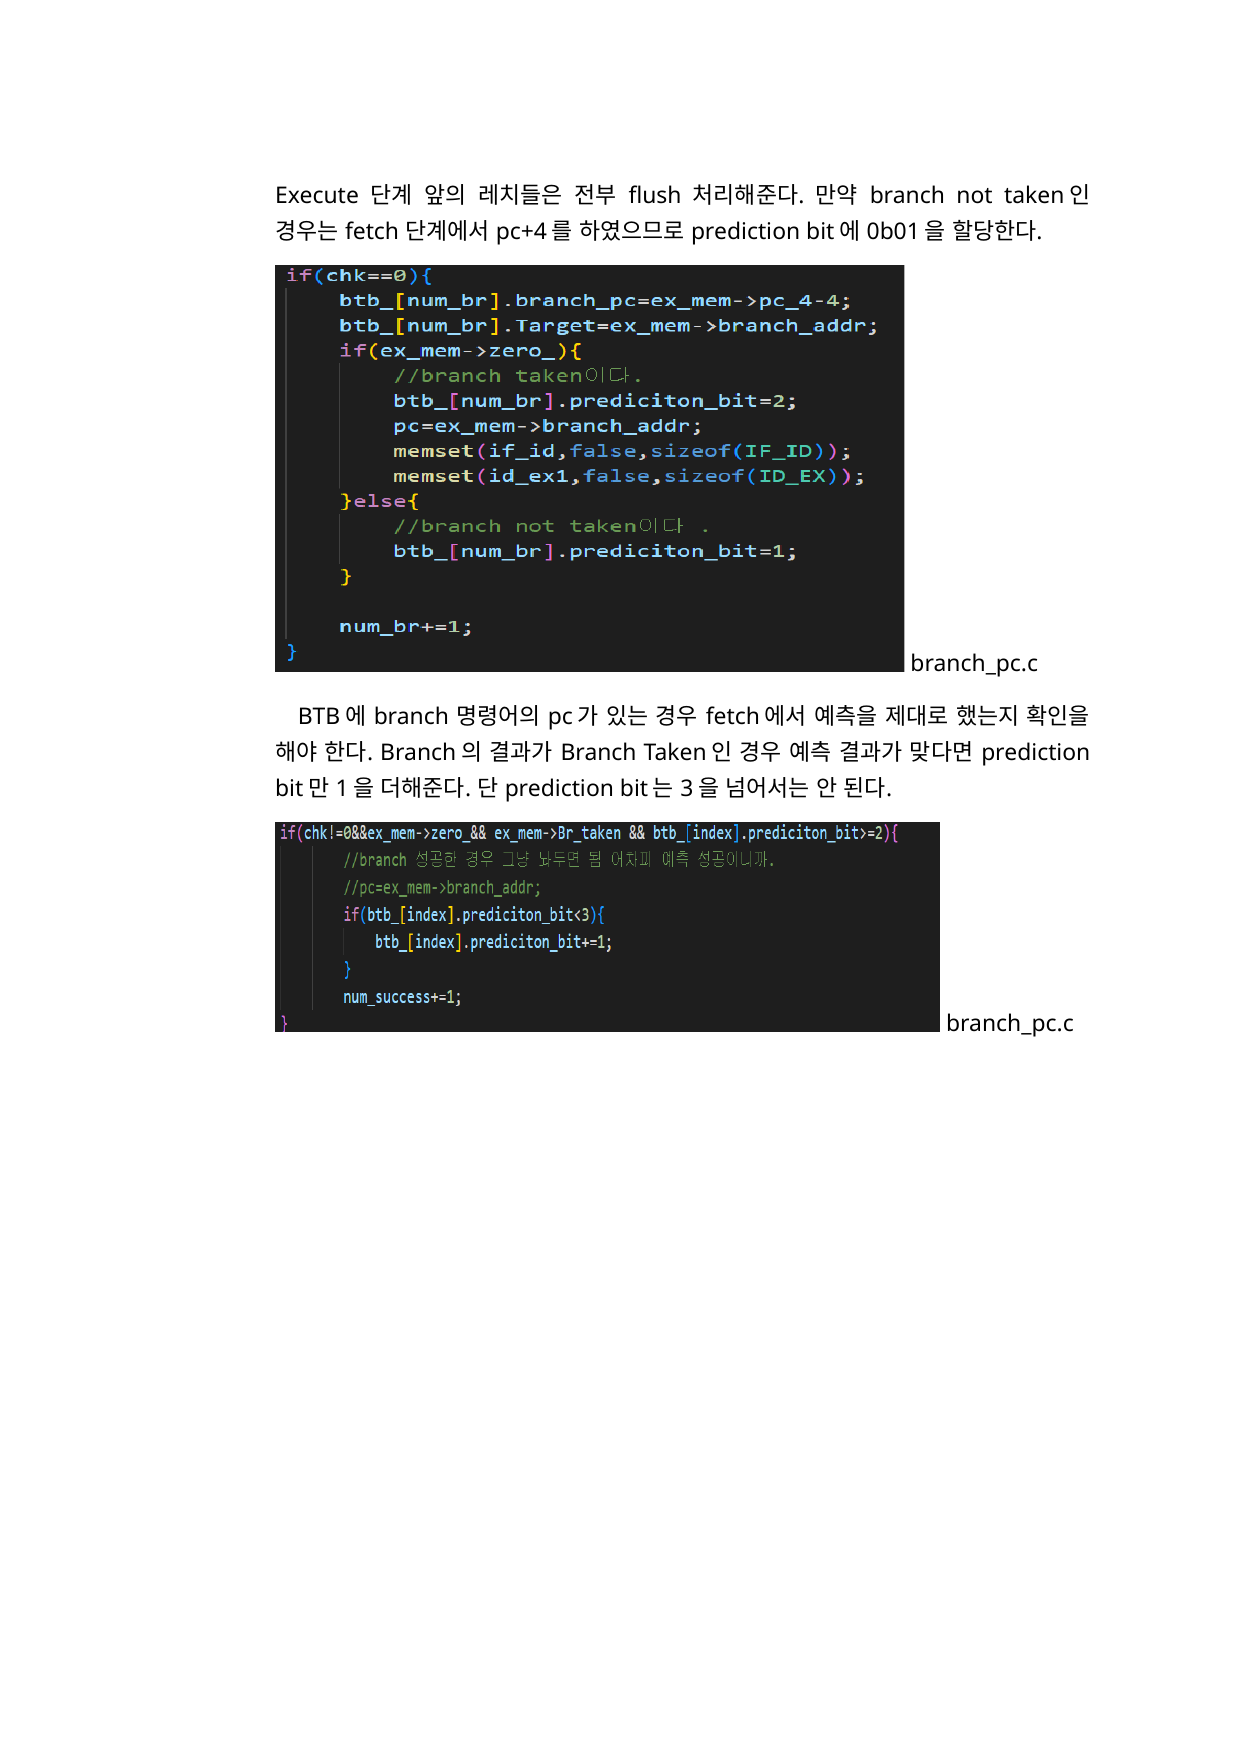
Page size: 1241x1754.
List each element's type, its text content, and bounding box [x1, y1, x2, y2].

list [275, 177, 1090, 246]
list BTB에 branch 명령어의 pc가 있는 경우 fetch에서 예측을 제대로 했는지 확인을 해야 한다. Branch의 결과가 Branch Taken인 경우 예측 결과가 맞다면 prediction bit만 1을 더해준다. 단 prediction bit는 3을 넘어서는 안 된다. [275, 698, 1090, 803]
picture [275, 822, 940, 1032]
picture [275, 265, 905, 672]
